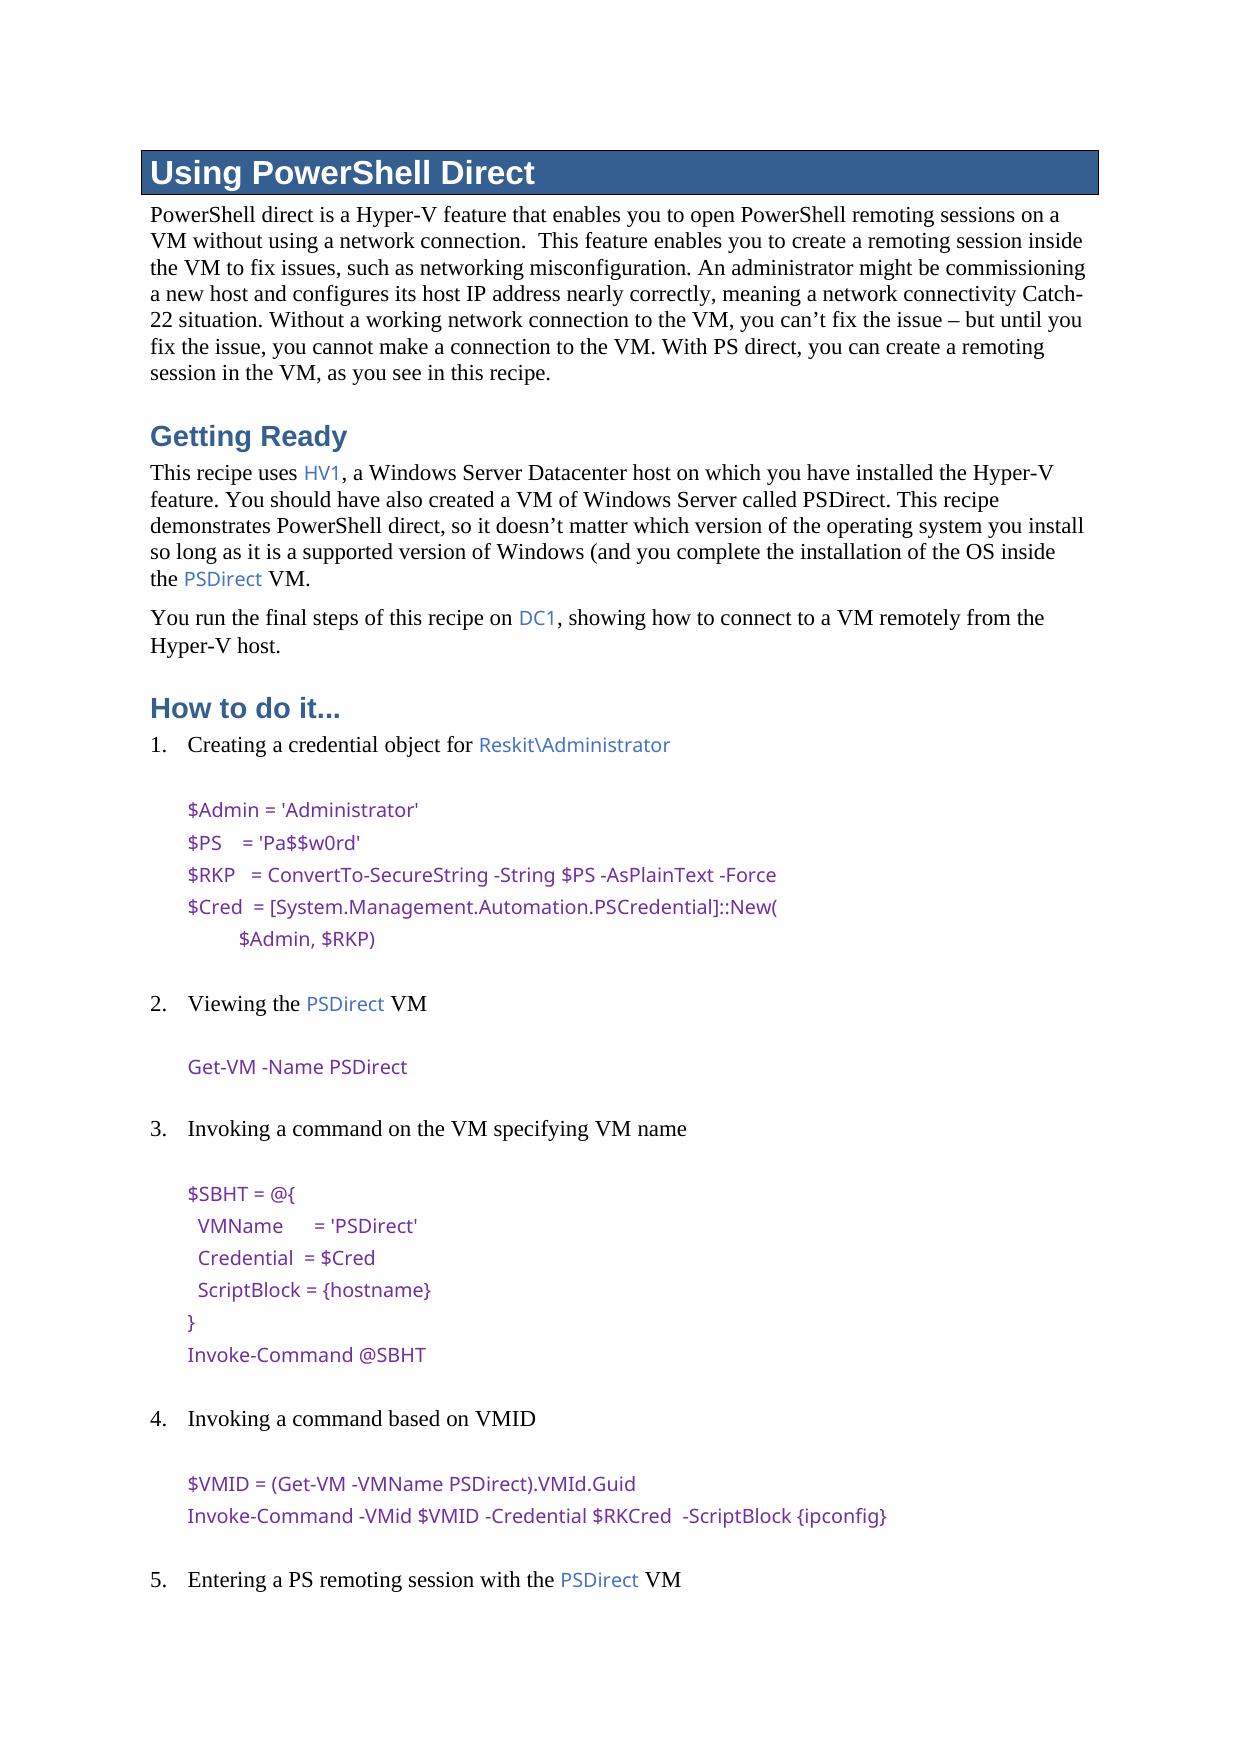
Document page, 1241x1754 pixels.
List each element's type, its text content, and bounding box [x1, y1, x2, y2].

text $VMID = (Get-VM -VMName PSDirect).VMId.Guid [187, 1470, 1090, 1497]
subtitle How to do it... [150, 691, 1090, 725]
text $SBHT = @{ [187, 1180, 1090, 1207]
list Entering a PS remoting session with the PSDirect VM [150, 1567, 1053, 1594]
text $RKP = ConvertTo-SecureString -String $PS -AsPlainText -Force [187, 861, 1090, 888]
text Invoke-Command -VMid $VMID -Credential $RKCred -ScriptBlock {ipconfig} [187, 1502, 1090, 1529]
text $Admin = 'Administrator' [187, 797, 1090, 824]
text $Admin, $RKP) [187, 926, 1090, 952]
text Credential = $Cred [187, 1244, 1090, 1271]
text You run the final steps of this recipe on DC1, showing how to connect to a VM remotely from the Hyper-V host. [150, 604, 1090, 658]
subtitle Getting Ready [150, 419, 1090, 452]
text } [187, 1309, 1090, 1336]
list Creating a credential object for Reskit\Administrator [150, 731, 1053, 758]
list Invoking a command on the VM specifying VM name [150, 1115, 1053, 1141]
text VMName = 'PSDirect' [187, 1212, 1090, 1239]
text $Cred = [System.Management.Automation.PSCredential]::New( [187, 893, 1090, 920]
text $PS = 'Pa$$w0rd' [187, 829, 1090, 856]
text Invoke-Command @SBHT [187, 1341, 1090, 1368]
list Invoking a command based on VMID [150, 1405, 1053, 1432]
text ScriptBlock = {hostname} [187, 1276, 1090, 1303]
text Get-VM -Name PSDirect [187, 1053, 1090, 1080]
list Viewing the PSDirect VM [150, 990, 1053, 1017]
text PowerShell direct is a Hyper-V feature that enables you to open PowerShell remoting sessions on a VM without using a network connection. This feature enables you to create a remoting session inside the VM to fix issues, such as networking misconfiguration. An administrator might be commissioning a new host and configures its host IP address nearly correctly, meaning a network connectivity Catch-22 situation. Without a working network connection to the VM, you can’t fix the issue – but until you fix the issue, you cannot make a connection to the VM. With PS direct, you can create a remoting session in the VM, as you see in this recipe. [150, 201, 1090, 385]
text This recipe uses HV1, a Windows Server Datacenter host on which you have installed the Hyper-V feature. You should have also created a VM of Windows Server called PSDirect. This recipe demonstrates PowerShell direct, so it doesn’t matter which version of the operating system you install so long as it is a supported version of Windows (and you complete the installation of the OS inside the PSDirect VM. [150, 458, 1090, 592]
subtitle Using PowerShell Direct [142, 151, 1098, 194]
